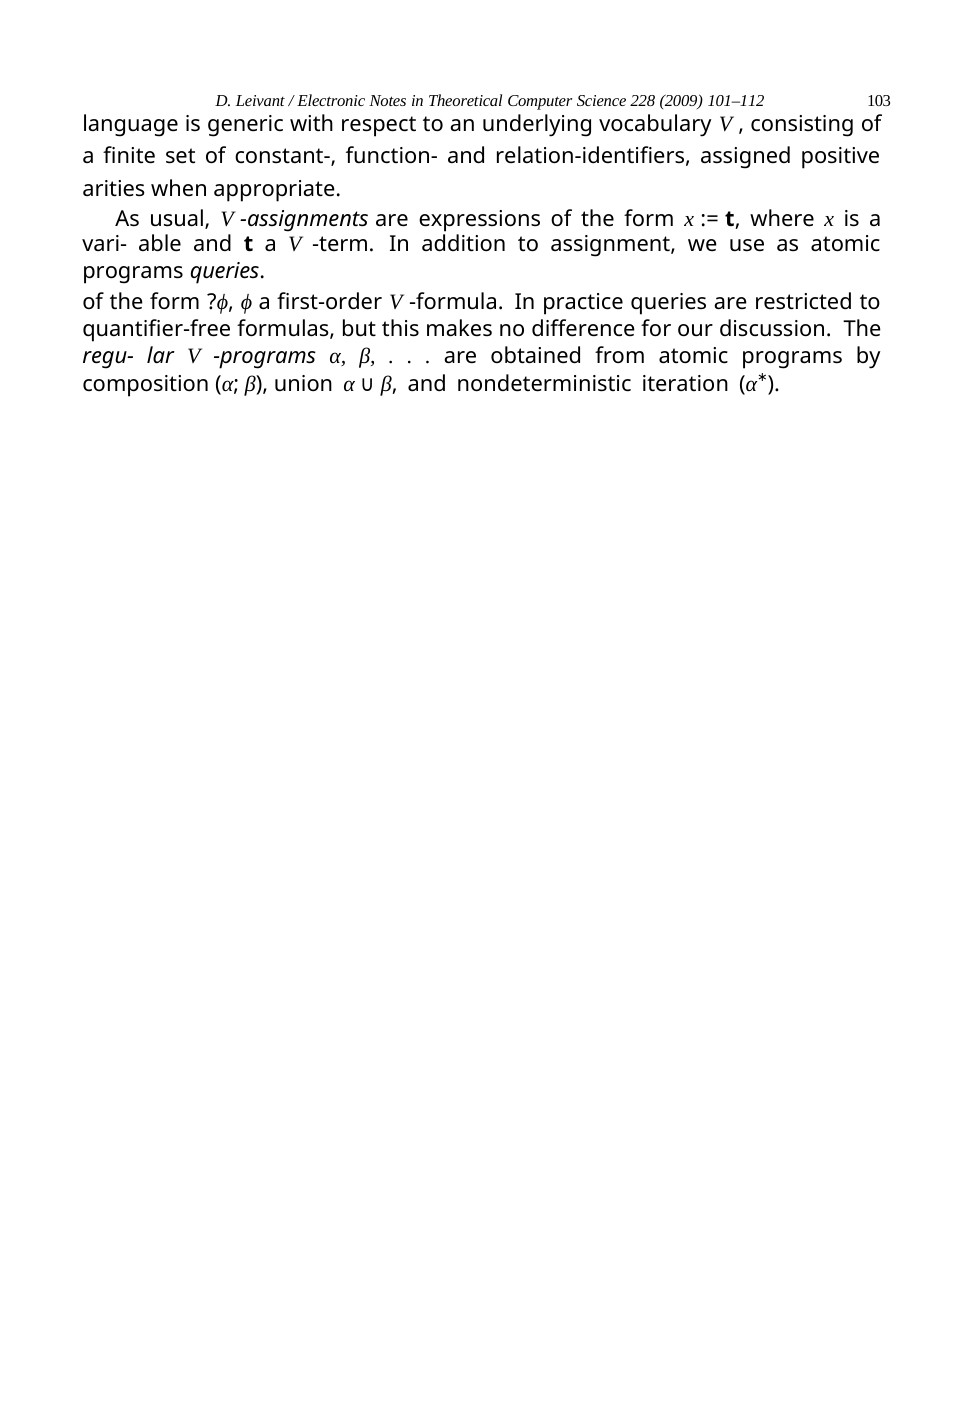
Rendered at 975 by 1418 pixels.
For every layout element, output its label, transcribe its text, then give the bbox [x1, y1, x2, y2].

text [82, 108, 882, 202]
text of the form ?ϕ, ϕ a first-order V -formula. In practice queries are restricted to quantifier-free formulas, but this makes no difference for our discussion. The regu- lar V -programs α, β, . . . are obtained from atomic programs by composition (α; β), union α ∪ β, and nondeterministic iteration (α∗). [82, 287, 881, 398]
text As usual, V -assignments are expressions of the form x := t, where x is a vari- able and t a V -term. In addition to assignment, we use as atomic programs queries. [82, 204, 881, 285]
